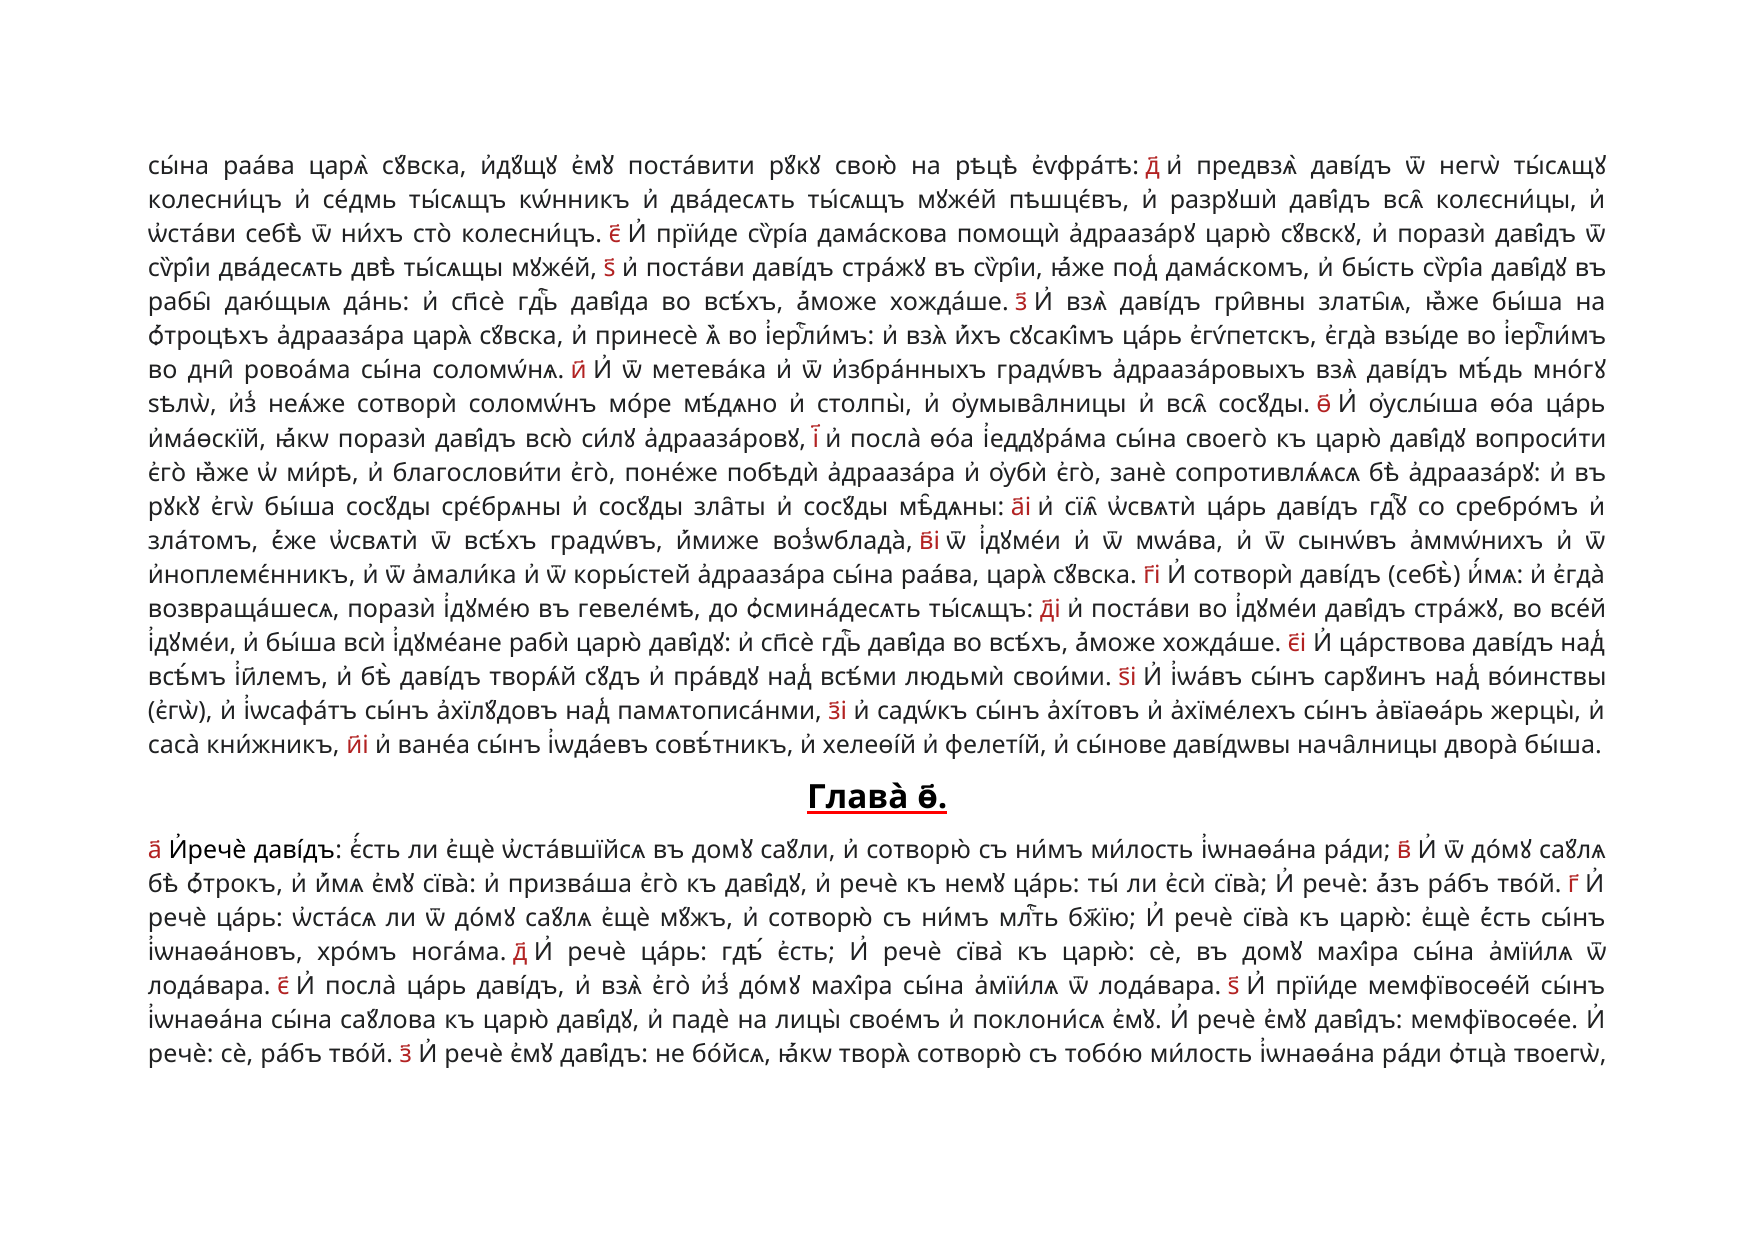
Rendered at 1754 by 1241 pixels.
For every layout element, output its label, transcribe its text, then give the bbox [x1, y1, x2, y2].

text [148, 148, 1606, 761]
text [148, 831, 1606, 1070]
text Глава̀ ѳ҃. [148, 773, 1606, 819]
